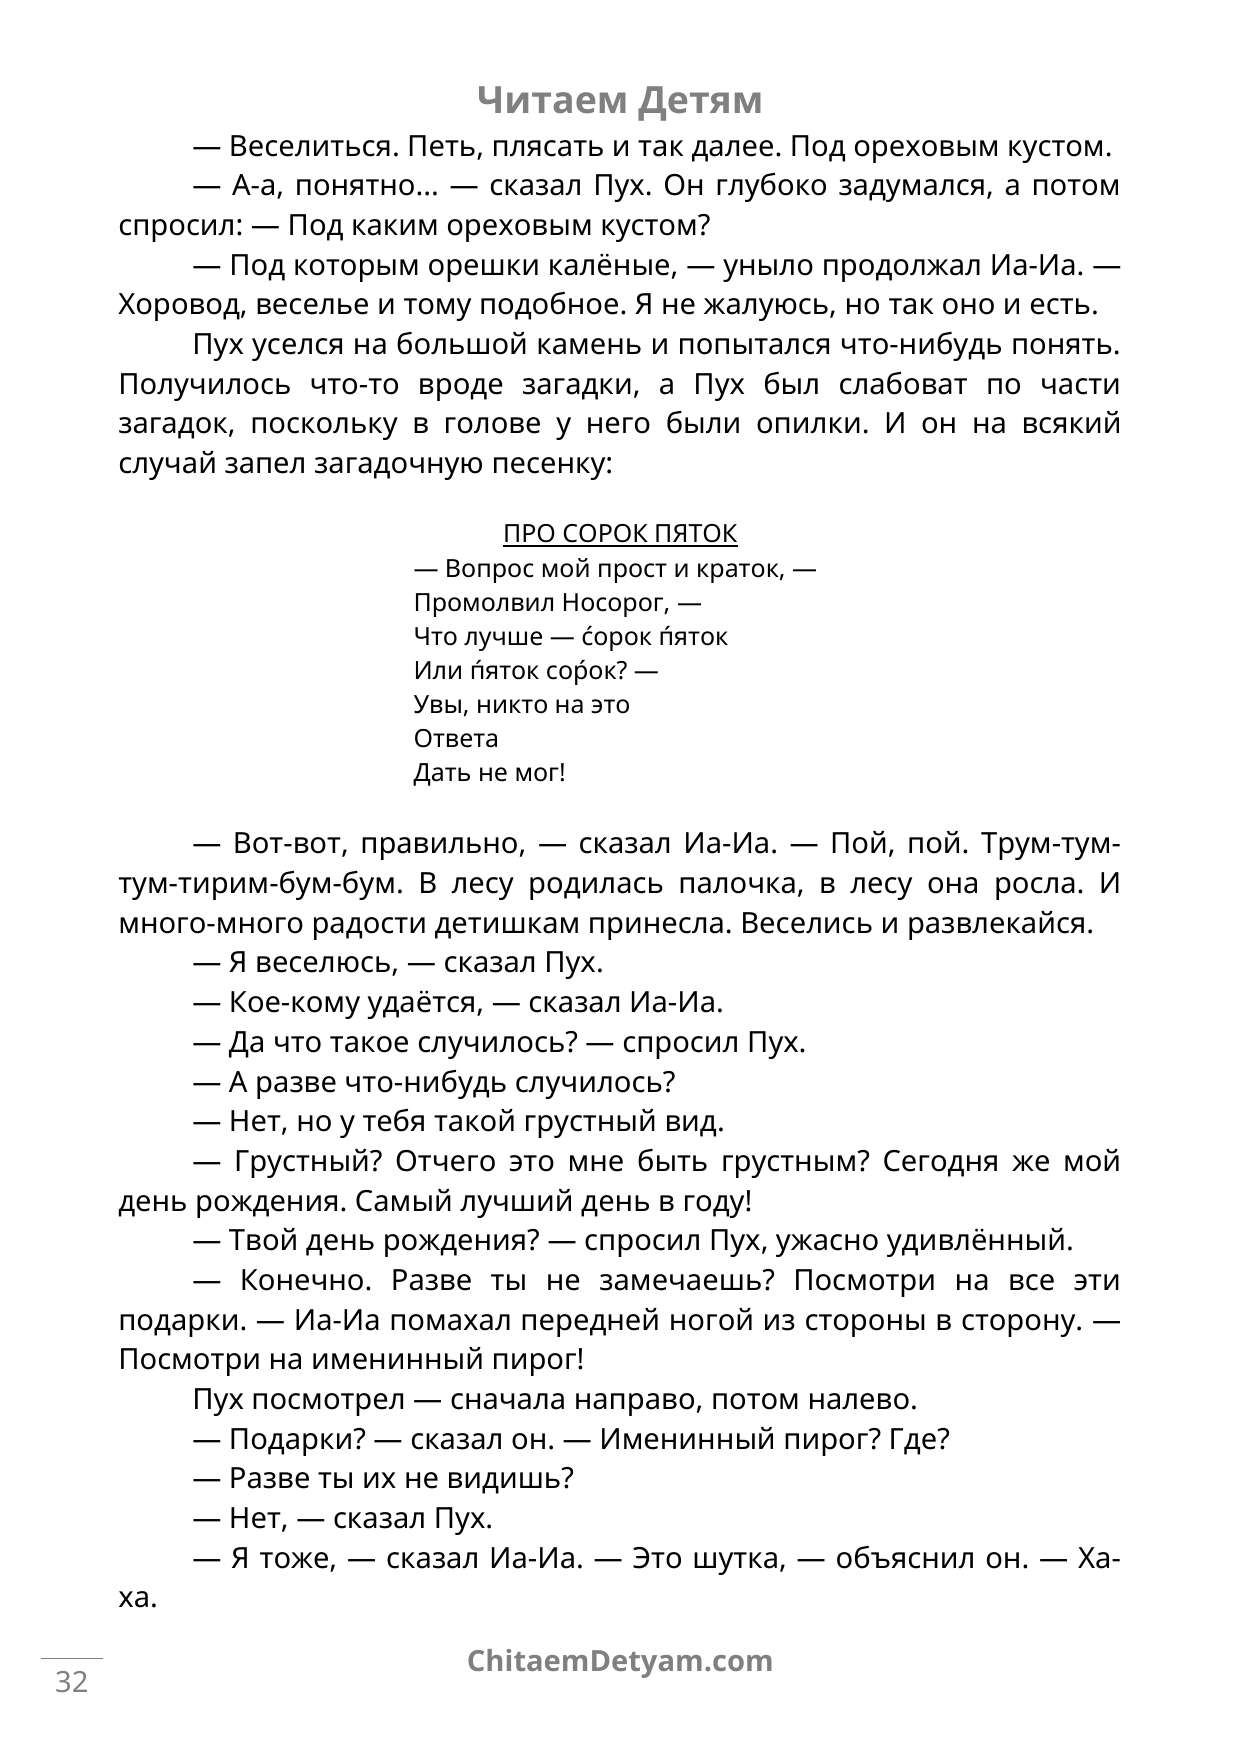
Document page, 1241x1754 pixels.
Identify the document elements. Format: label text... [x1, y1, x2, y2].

text — Грустный? Отчего это мне быть грустным? Сегодня же мой день рождения. Самый лучший день в году! [118, 1140, 1122, 1219]
text Пух посмотрел — сначала направо, потом налево. [118, 1378, 1122, 1418]
text Ответа [339, 721, 1122, 754]
text — Нет, но у тебя такой грустный вид. [118, 1101, 1122, 1140]
text — Я тоже, — сказал Иа-Иа. — Это шутка, — объяснил он. — Ха-ха. [118, 1537, 1122, 1616]
text — Я веселюсь, — сказал Пух. [118, 942, 1122, 981]
text — Веселиться. Петь, плясать и так далее. Под ореховым кустом. [118, 125, 1122, 164]
text Что лучше — с́орок п́яток [339, 618, 1122, 652]
text — Вот-вот, правильно, — сказал Иа-Иа. — Пой, пой. Трум-тум-тум-тирим-бум-бум. В лесу родилась палочка, в лесу она росла. И много-много радости детишкам принесла. Веселись и развлекайся. [118, 823, 1122, 942]
text — Конечно. Разве ты не замечаешь? Посмотри на все эти подарки. — Иа-Иа помахал передней ногой из стороны в сторону. — Посмотри на именинный пирог! [118, 1259, 1122, 1378]
text — А-а, понятно... — сказал Пух. Он глубоко задумался, а потом спросил: — Под каким ореховым кустом? [118, 164, 1122, 244]
text Пух уселся на большой камень и попытался что-нибудь понять. Получилось что-то вроде загадки, а Пух был слабоват по части загадок, поскольку в голове у него были опилки. И он на всякий случай запел загадочную песенку: [118, 323, 1122, 482]
text — Подарки? — сказал он. — Именинный пирог? Где? [118, 1418, 1122, 1458]
text — Да что такое случилось? — спросил Пух. [118, 1021, 1122, 1061]
text Или п́яток сор́ок? — [339, 652, 1122, 686]
text — А разве что-нибудь случилось? [118, 1061, 1122, 1101]
text — Твой день рождения? — спросил Пух, ужасно удивлённый. [118, 1219, 1122, 1259]
text ПРО СОРОК ПЯТОК [118, 516, 1122, 550]
text — Вопрос мой прост и краток, — [339, 550, 1122, 584]
text — Кое-кому удаётся, — сказал Иа-Иа. [118, 981, 1122, 1021]
text Дать не мог! [339, 754, 1122, 789]
text — Нет, — сказал Пух. [118, 1497, 1122, 1537]
text Промолвил Носорог, — [339, 584, 1122, 618]
text — Разве ты их не видишь? [118, 1458, 1122, 1497]
text Увы, никто на это [339, 686, 1122, 721]
text — Под которым орешки калёные, — уныло продолжал Иа-Иа. — Хоровод, веселье и тому подобное. Я не жалуюсь, но так оно и есть. [118, 244, 1122, 323]
